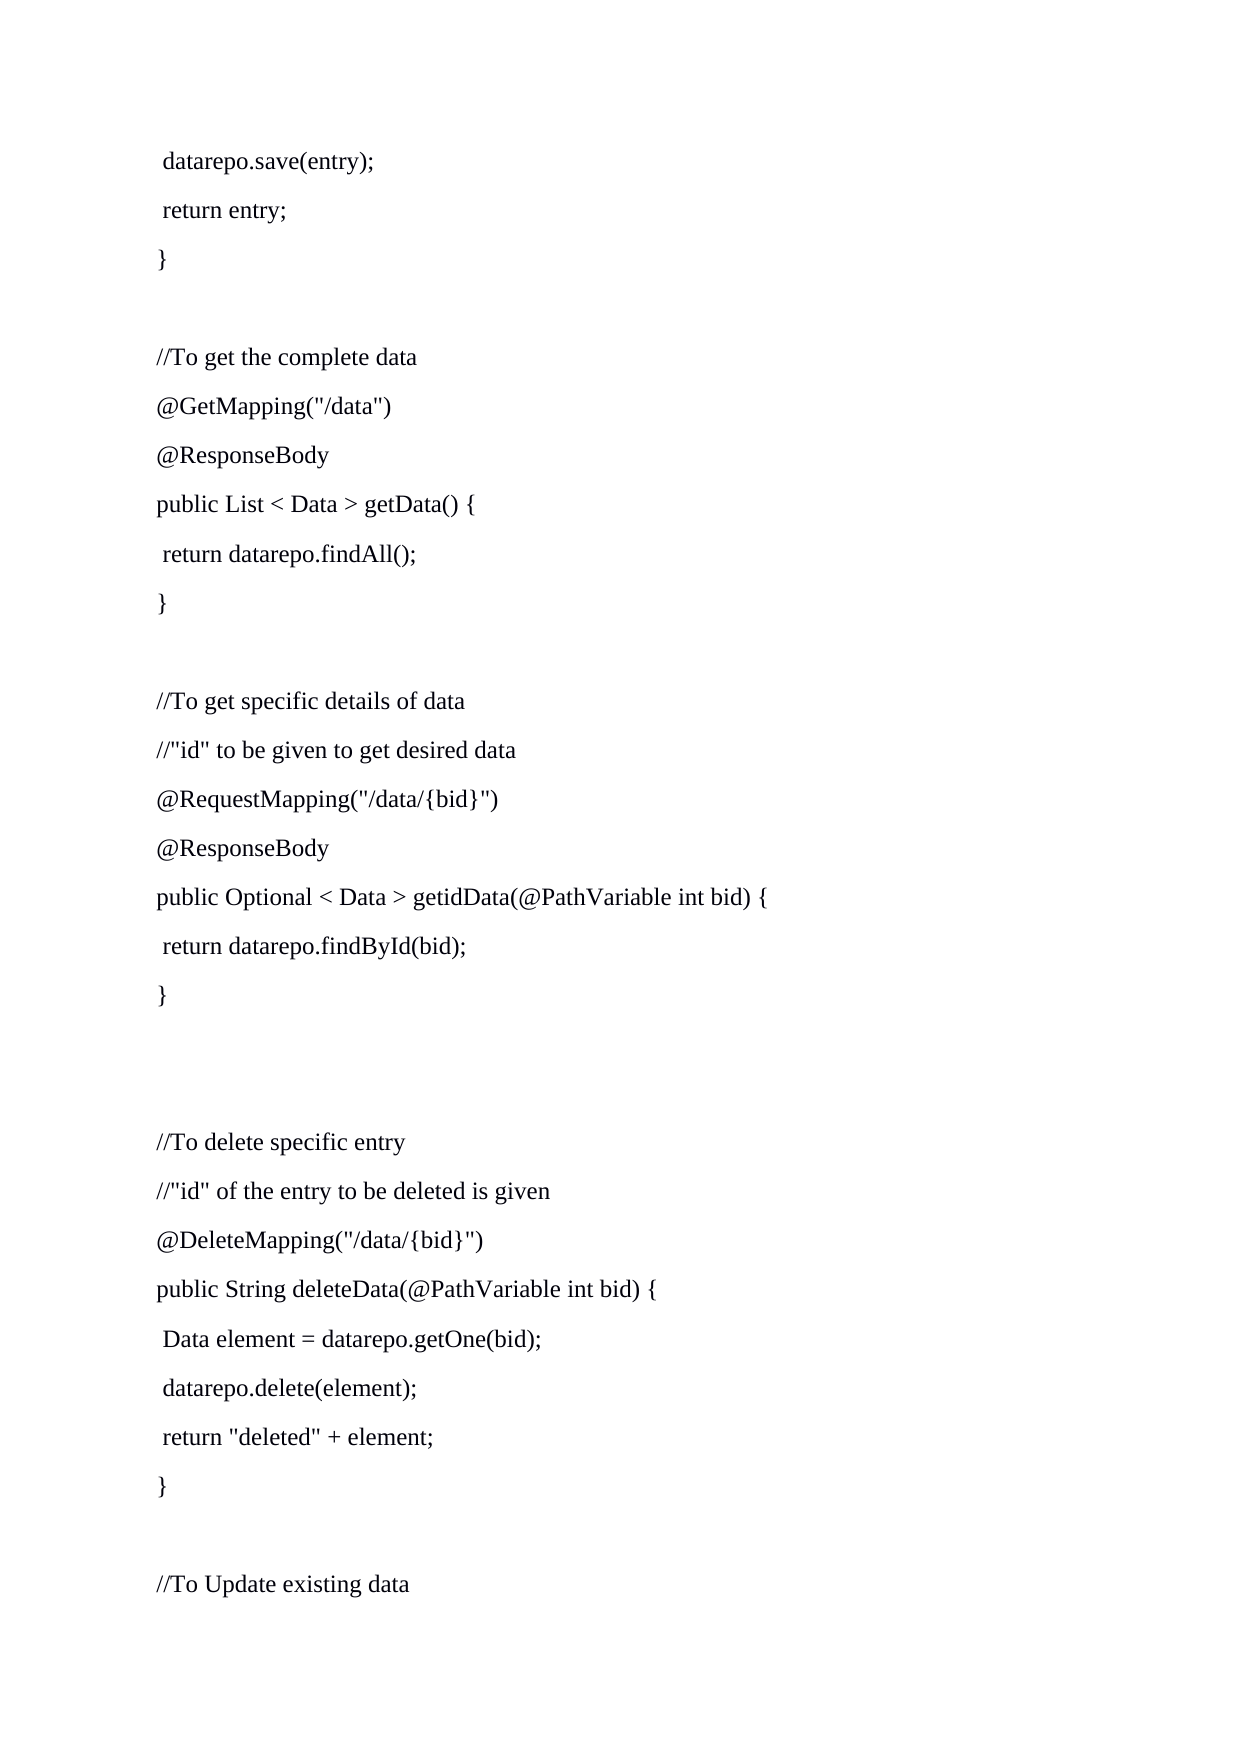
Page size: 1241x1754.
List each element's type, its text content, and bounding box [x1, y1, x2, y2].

text @ResponseBody [150, 833, 1090, 862]
text public String deleteData(@PathVariable int bid) { [150, 1274, 1090, 1303]
text public Optional < Data > getidData(@PathVariable int bid) { [150, 882, 1090, 911]
text @RequestMapping("/data/{bid}") [150, 784, 1090, 813]
text @GetMapping("/data") [150, 391, 1090, 420]
text } [150, 244, 1090, 273]
text return "deleted" + element; [150, 1422, 1090, 1451]
text datarepo.save(entry); [150, 146, 1090, 175]
text return entry; [150, 195, 1090, 224]
text public List < Data > getData() { [150, 489, 1090, 518]
text //"id" of the entry to be deleted is given [150, 1176, 1090, 1205]
text @ResponseBody [150, 441, 1090, 469]
text @DeleteMapping("/data/{bid}") [150, 1226, 1090, 1254]
text //To Update existing data [150, 1569, 1090, 1598]
text return datarepo.findAll(); [150, 539, 1090, 567]
text //To delete specific entry [150, 1127, 1090, 1156]
text //"id" to be given to get desired data [150, 735, 1090, 764]
text } [150, 588, 1090, 616]
text //To get specific details of data [150, 686, 1090, 714]
text Data element = datarepo.getOne(bid); [150, 1324, 1090, 1352]
text } [150, 1471, 1090, 1499]
text } [150, 980, 1090, 1009]
text return datarepo.findById(bid); [150, 931, 1090, 960]
text //To get the complete data [150, 342, 1090, 371]
text datarepo.delete(element); [150, 1373, 1090, 1401]
